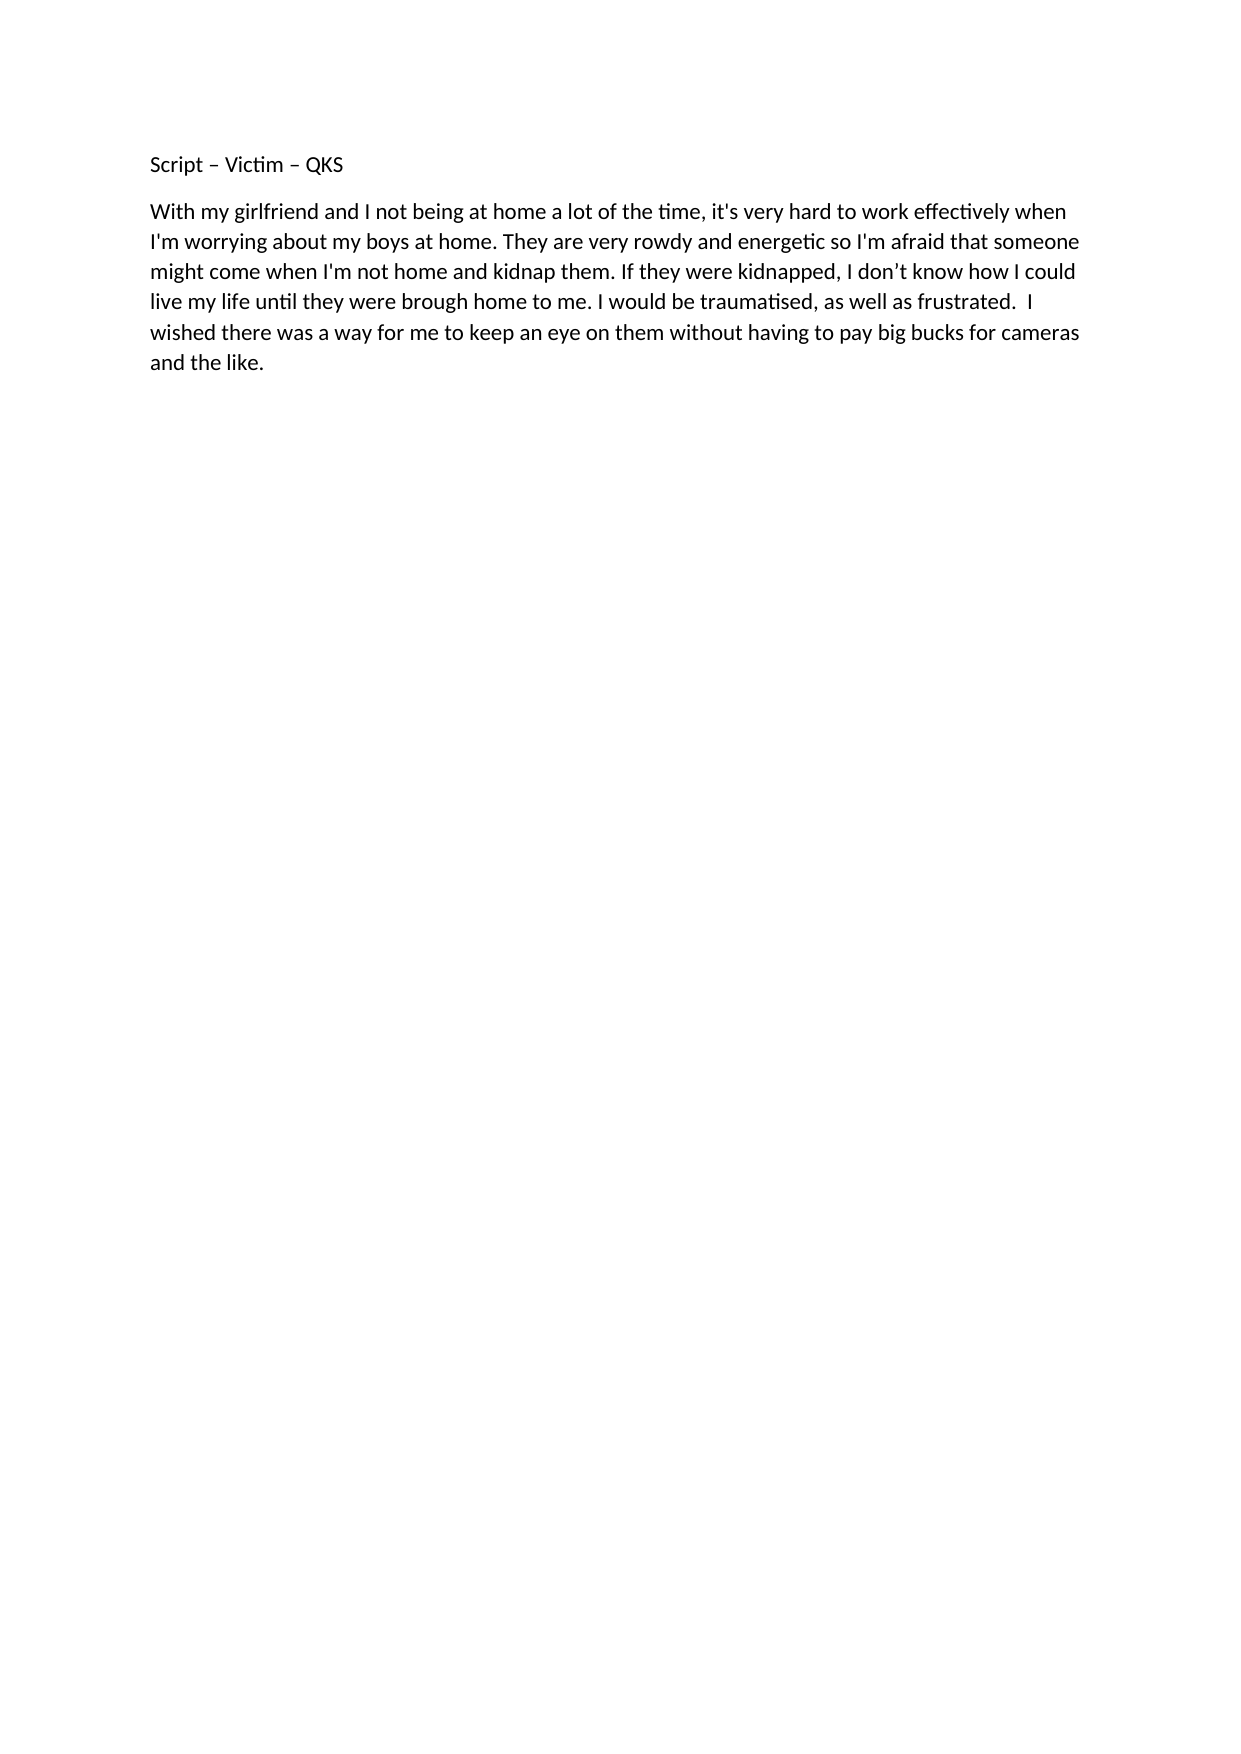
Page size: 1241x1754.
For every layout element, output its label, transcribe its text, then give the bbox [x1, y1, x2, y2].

text Script – Victim – QKS [150, 150, 1090, 178]
text With my girlfriend and I not being at home a lot of the time, it's very hard to work effectively when I'm worrying about my boys at home. They are very rowdy and energetic so I'm afraid that someone might come when I'm not home and kidnap them. If they were kidnapped, I don’t know how I could live my life until they were brough home to me. I would be traumatised, as well as frustrated. I wished there was a way for me to keep an eye on them without having to pay big bucks for cameras and the like. [150, 197, 1090, 376]
